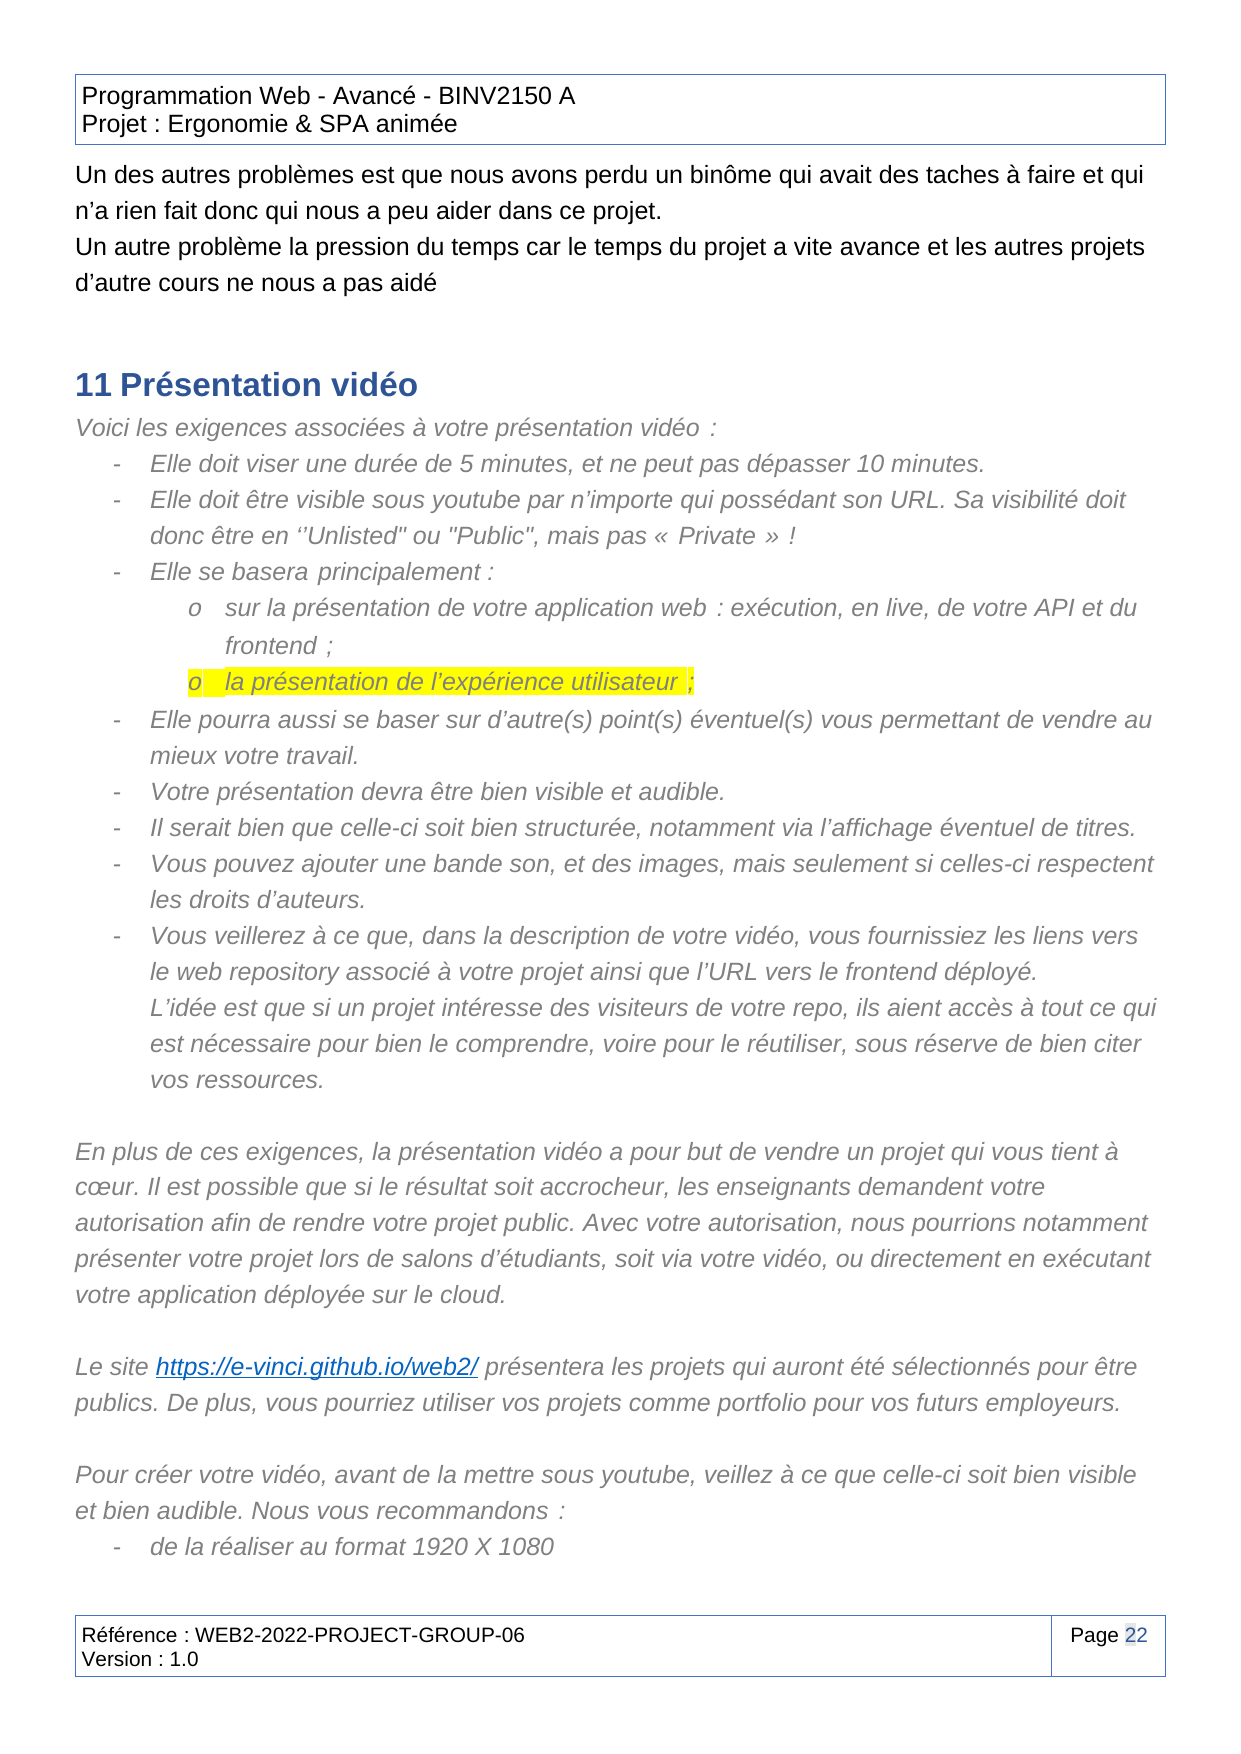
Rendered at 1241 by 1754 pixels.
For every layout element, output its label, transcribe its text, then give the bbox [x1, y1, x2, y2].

text En plus de ces exigences, la présentation vidéo a pour but de vendre un projet qui vous tient à cœur. Il est possible que si le résultat soit accrocheur, les enseignants demandent votre autorisation afin de rendre votre projet public. Avec votre autorisation, nous pourrions notamment présenter votre projet lors de salons d’étudiants, soit via votre vidéo, ou directement en exécutant votre application déployée sur le cloud. [75, 1136, 1165, 1345]
list de la réaliser au format 1920 X 1080 [112, 1532, 1165, 1561]
list Votre présentation devra être bien visible et audible. [112, 777, 1165, 806]
text Le site https://e-vinci.github.io/web2/ présentera les projets qui auront été sélectionnés pour être publics. De plus, vous pourriez utiliser vos projets comme portfolio pour vos futurs employeurs. [75, 1352, 1165, 1417]
list Elle se basera principalement : [112, 557, 1165, 585]
text Pour créer votre vidéo, avant de la mettre sous youtube, veillez à ce que celle-ci soit bien visible et bien audible. Nous vous recommandons : [75, 1460, 1165, 1524]
list Vous pouvez ajouter une bande son, et des images, mais seulement si celles-ci respectent les droits d’auteurs. [112, 849, 1165, 914]
text Un autre problème la pression du temps car le temps du projet a vite avance et les autres projets d’autre cours ne nous a pas aidé [75, 232, 1165, 297]
list Elle doit être visible sous youtube par n’importe qui possédant son URL. Sa visibilité doit donc être en ‘’Unlisted" ou "Public", mais pas « Private » ! [112, 485, 1165, 549]
text Un des autres problèmes est que nous avons perdu un binôme qui avait des taches à faire et qui n’a rien fait donc qui nous a peu aider dans ce projet. [75, 160, 1165, 225]
list Vous veillerez à ce que, dans la description de votre vidéo, vous fournissiez les liens vers le web repository associé à votre projet ainsi que l’URL vers le frontend déployé. L’idée est que si un projet intéresse des visiteurs de votre repo, ils aient accès à tout ce qui est nécessaire pour bien le comprendre, voire pour le réutiliser, sous réserve de bien citer vos ressources. [112, 921, 1165, 1093]
list Elle pourra aussi se baser sur d’autre(s) point(s) éventuel(s) vous permettant de vendre au mieux votre travail. [112, 705, 1165, 770]
list la présentation de l’expérience utilisateur ; [225, 667, 1165, 697]
text Voici les exigences associées à votre présentation vidéo : [75, 413, 1165, 442]
list Il serait bien que celle-ci soit bien structurée, notamment via l’affichage éventuel de titres. [112, 813, 1165, 842]
list sur la présentation de votre application web : exécution, en live, de votre API et du frontend ; [187, 592, 1165, 659]
list Elle doit viser une durée de 5 minutes, et ne peut pas dépasser 10 minutes. [112, 449, 1165, 477]
subtitle Présentation vidéo [75, 365, 1165, 403]
